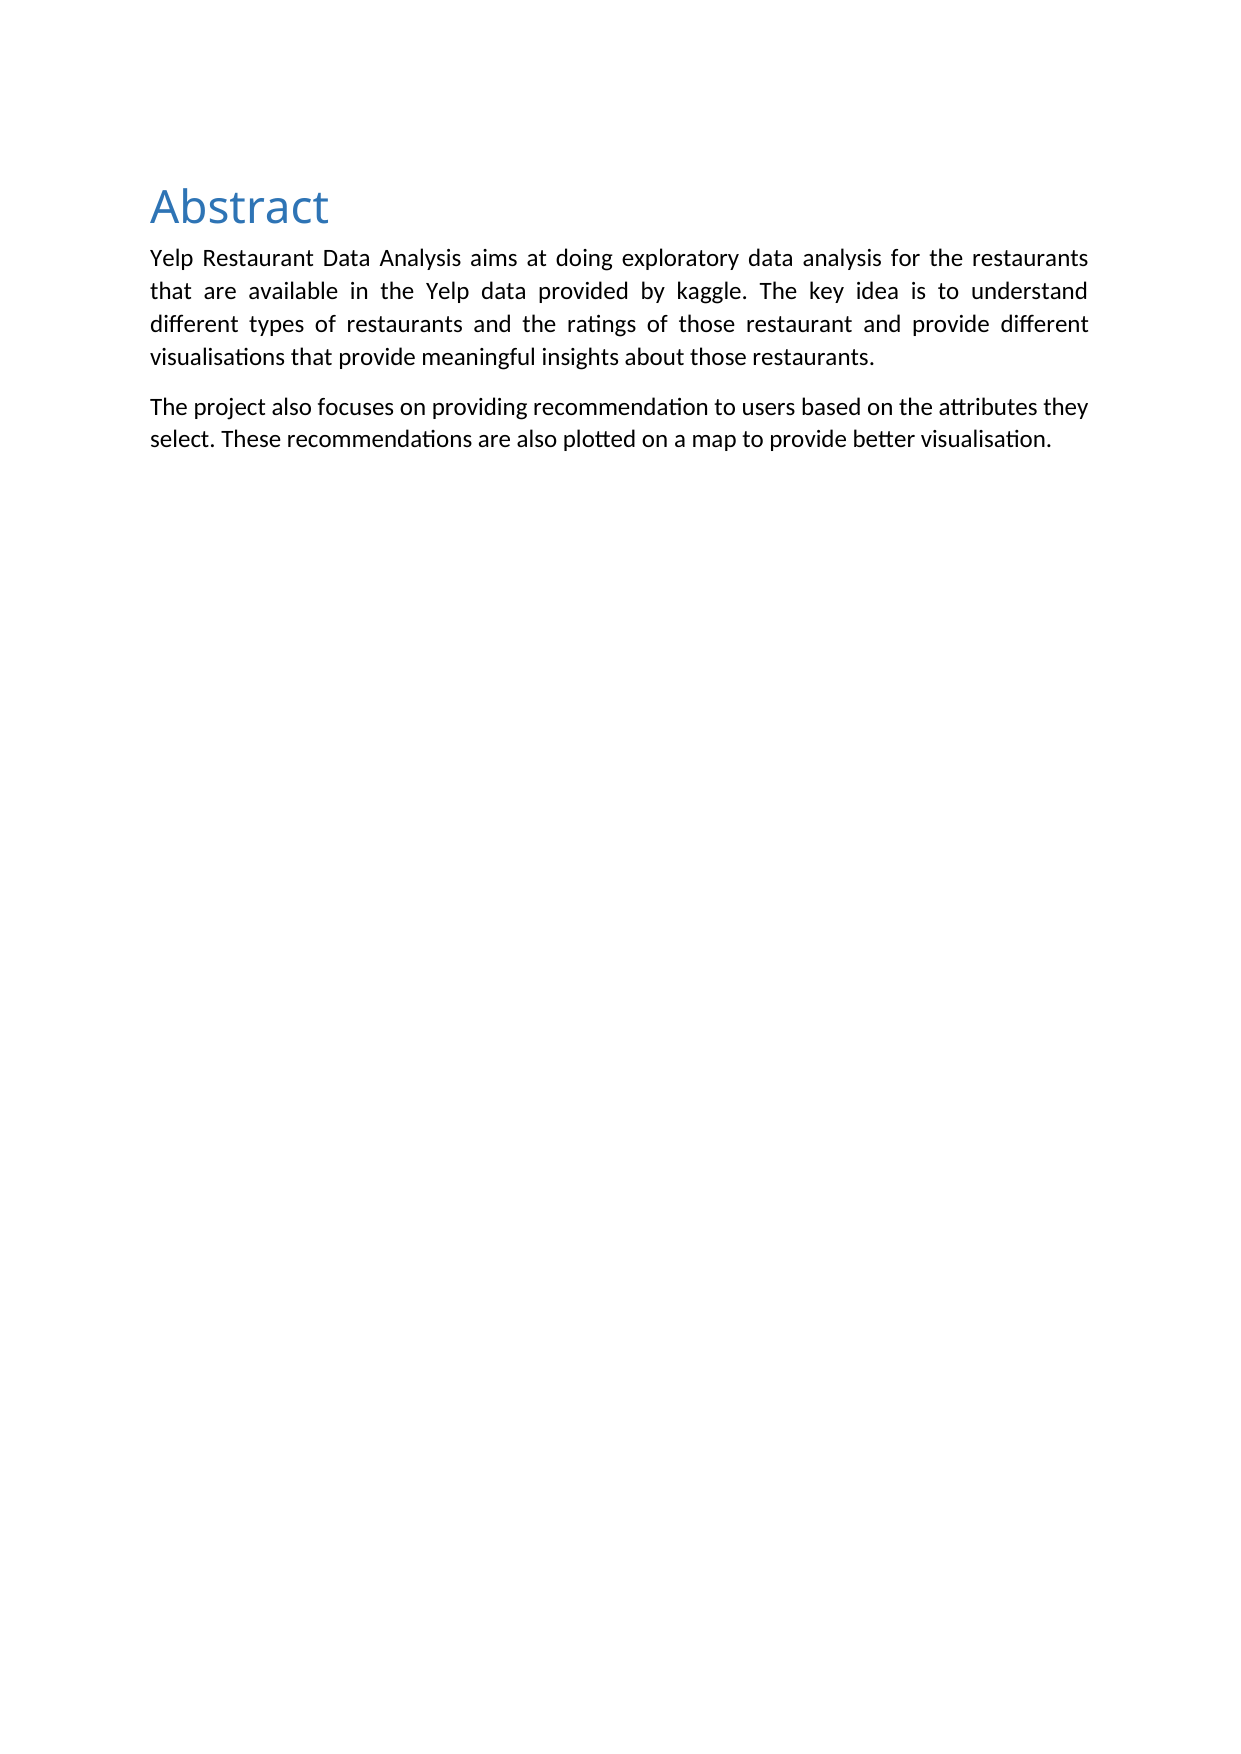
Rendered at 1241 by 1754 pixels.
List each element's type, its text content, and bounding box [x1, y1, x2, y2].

text The project also focuses on providing recommendation to users based on the attributes they select. These recommendations are also plotted on a map to provide better visualisation. [150, 391, 1090, 454]
subtitle Abstract [150, 175, 1090, 237]
text Yelp Restaurant Data Analysis aims at doing exploratory data analysis for the restaurants that are available in the Yelp data provided by kaggle. The key idea is to understand different types of restaurants and the ratings of those restaurant and provide different visualisations that provide meaningful insights about those restaurants. [150, 242, 1090, 372]
